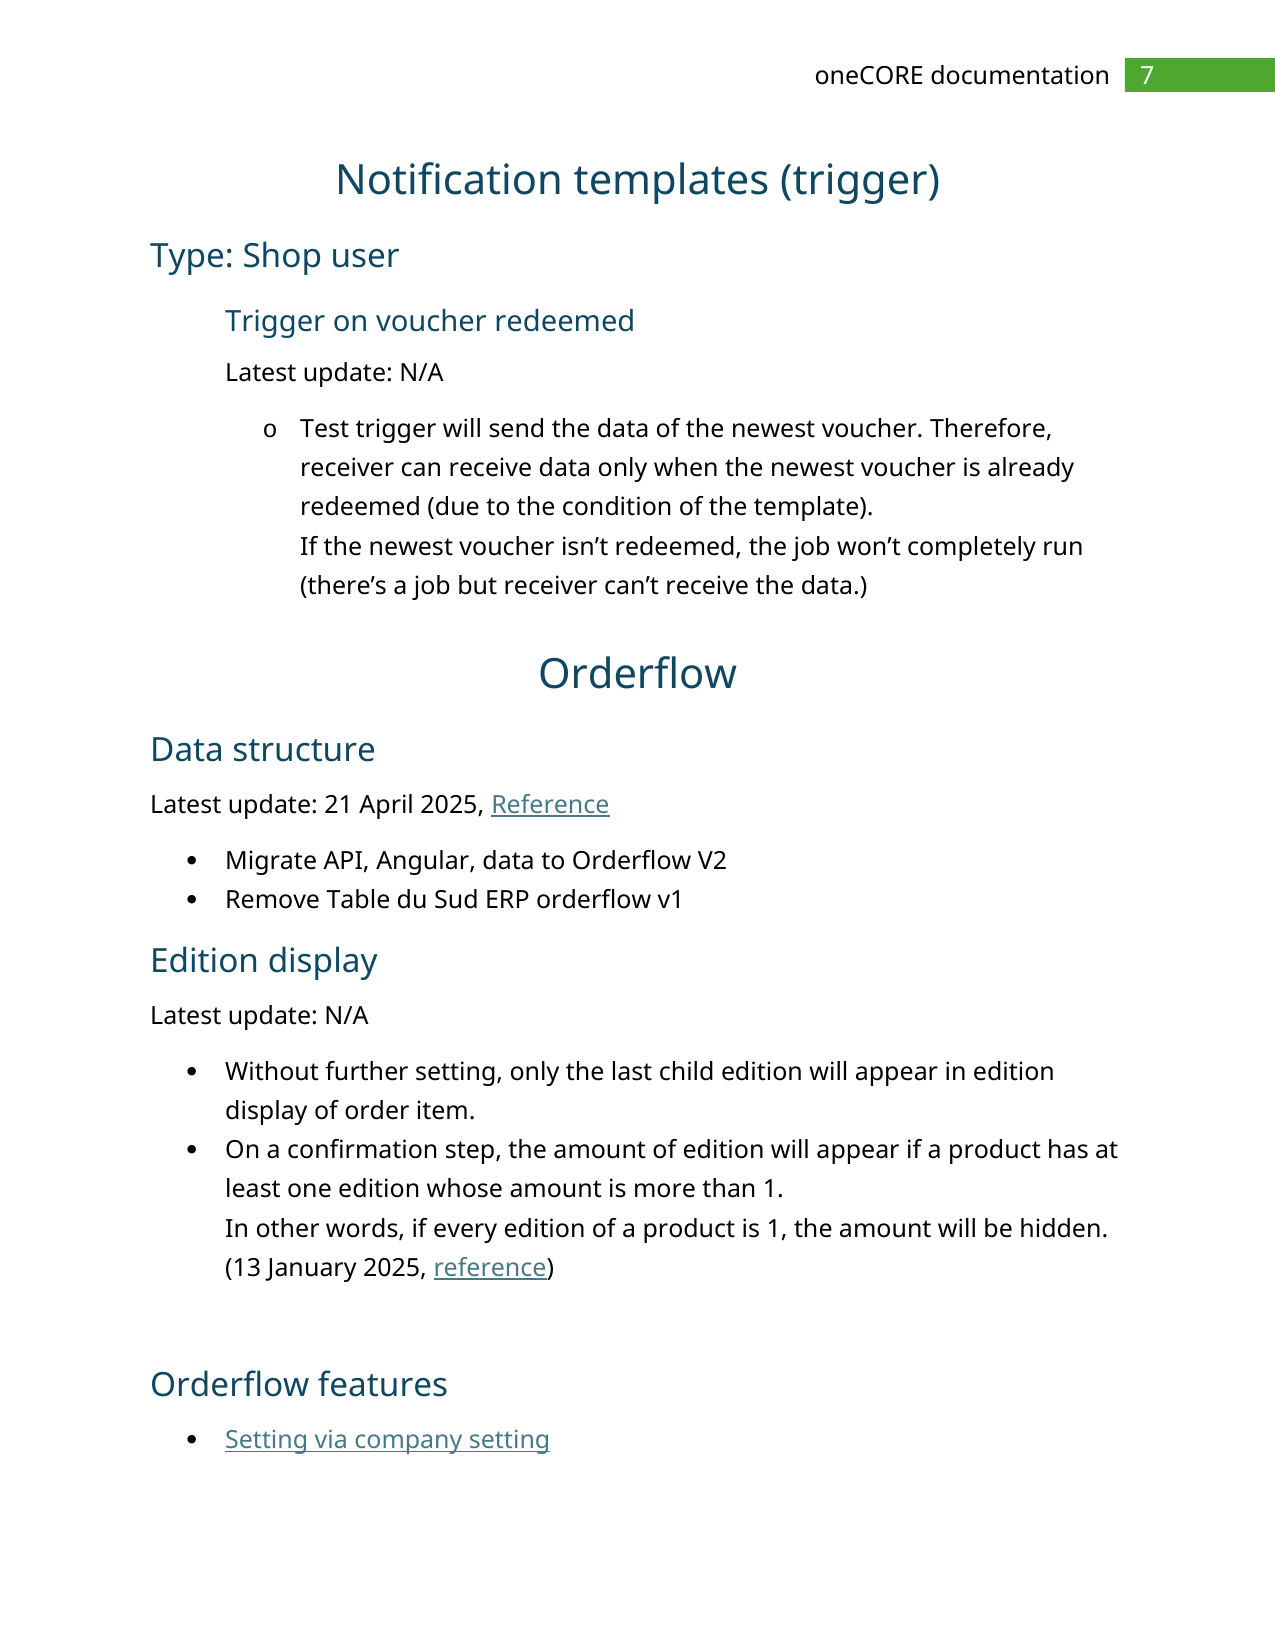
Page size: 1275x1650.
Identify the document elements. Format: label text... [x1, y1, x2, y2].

subtitle Data structure [150, 726, 1125, 771]
subtitle Edition display [150, 937, 1125, 983]
text Latest update: N/A [150, 998, 1125, 1032]
text Latest update: N/A [150, 355, 1125, 389]
list Without further setting, only the last child edition will appear in edition display of order item. [187, 1054, 1125, 1127]
list Migrate API, Angular, data to Orderflow V2 [187, 842, 1125, 876]
list Remove Table du Sud ERP orderflow v1 [187, 881, 1125, 916]
text Latest update: 21 April 2025, Reference [150, 786, 1125, 821]
subtitle Type: Shop user [150, 232, 1125, 277]
subtitle Trigger on voucher redeemed [150, 301, 1125, 340]
list Setting via company setting [187, 1422, 1125, 1456]
subtitle Orderflow features [150, 1361, 1125, 1407]
list Test trigger will send the data of the newest voucher. Therefore, receiver can receive data only when the newest voucher is already redeemed (due to the condition of the template). If the newest voucher isn’t redeemed, the job won’t completely run (there’s a job but receiver can’t receive the data.) [262, 411, 1125, 601]
subtitle Orderflow [150, 644, 1125, 701]
subtitle Notification templates (trigger) [150, 150, 1125, 207]
list On a confirmation step, the amount of edition will appear if a product has at least one edition whose amount is more than 1. In other words, if every edition of a product is 1, the amount will be hidden. (13 January 2025, reference) [187, 1132, 1125, 1283]
